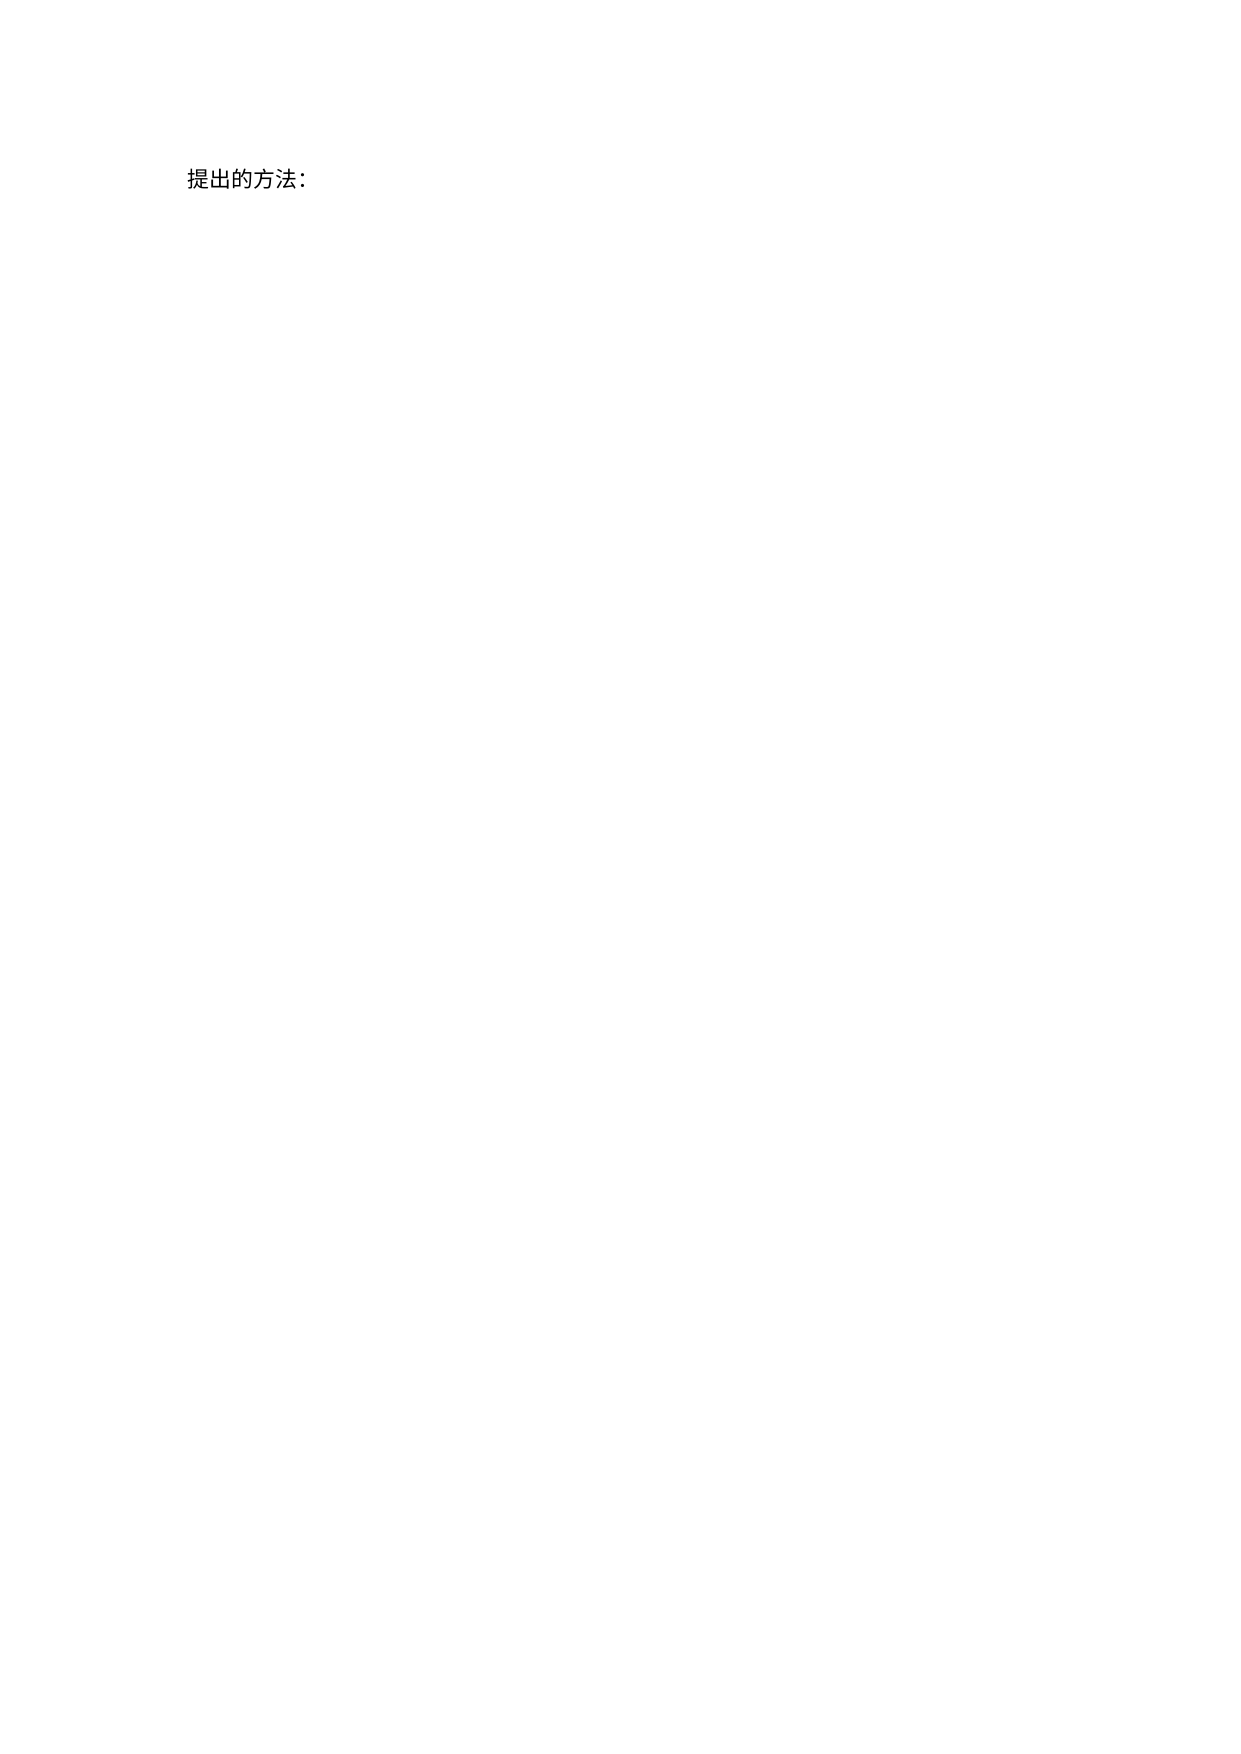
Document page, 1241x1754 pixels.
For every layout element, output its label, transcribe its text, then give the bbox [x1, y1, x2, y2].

text 提出的方法： [187, 162, 1053, 194]
